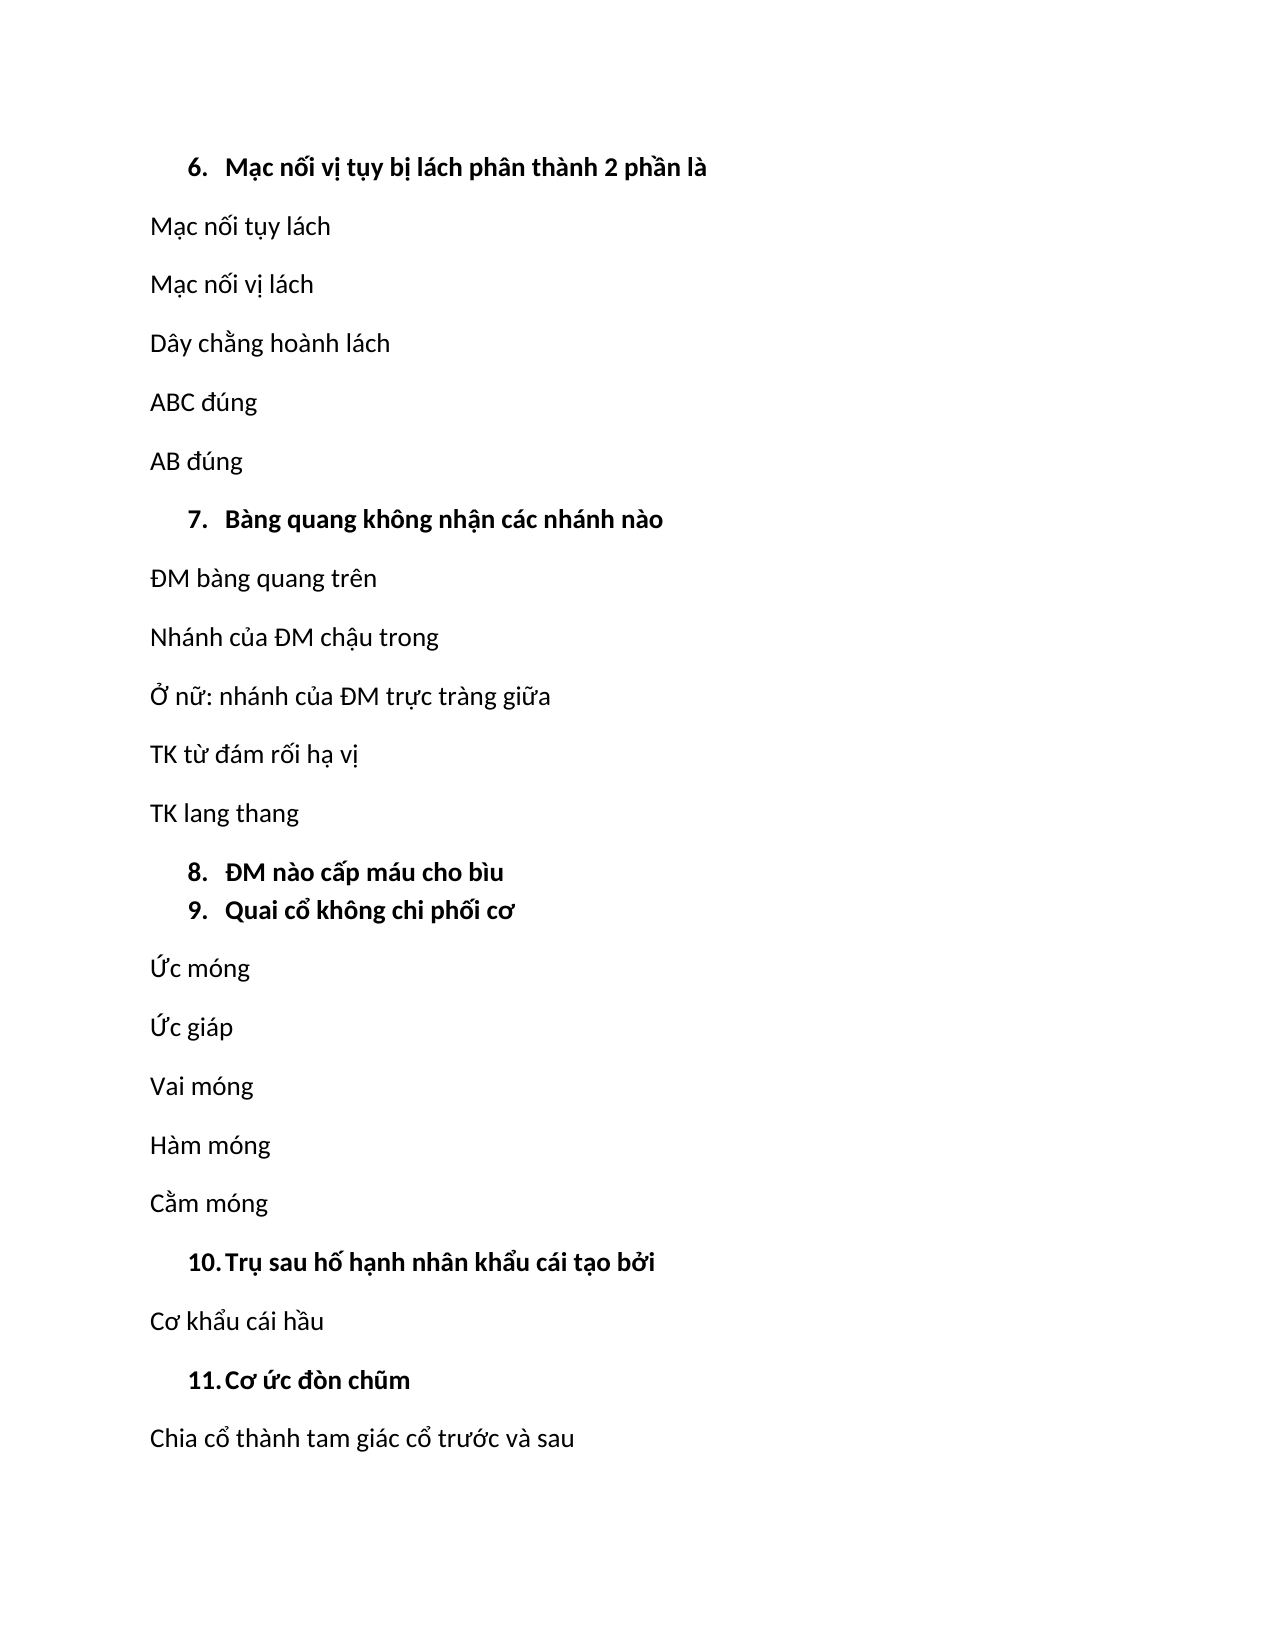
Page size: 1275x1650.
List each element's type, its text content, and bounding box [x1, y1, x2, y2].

text ABC đúng [150, 385, 1125, 418]
text Hàm móng [150, 1128, 1125, 1161]
list Cơ ức đòn chũm [187, 1363, 1125, 1396]
text ĐM bàng quang trên [150, 561, 1125, 594]
text AB đúng [150, 444, 1125, 477]
list Bàng quang không nhận các nhánh nào [187, 502, 1125, 536]
list ĐM nào cấp máu cho bìu [187, 855, 1125, 888]
text Cằm móng [150, 1187, 1125, 1220]
text TK lang thang [150, 796, 1125, 829]
text Nhánh của ĐM chậu trong [150, 620, 1125, 653]
text Mạc nối tụy lách [150, 209, 1125, 242]
text Chia cổ thành tam giác cổ trước và sau [150, 1422, 1125, 1455]
list Quai cổ không chi phối cơ [187, 893, 1125, 926]
text Ức giáp [150, 1010, 1125, 1043]
text Cơ khẩu cái hầu [150, 1304, 1125, 1337]
text Vai móng [150, 1069, 1125, 1102]
text TK từ đám rối hạ vị [150, 737, 1125, 771]
text Ức móng [150, 952, 1125, 985]
text Mạc nối vị lách [150, 267, 1125, 301]
list Trụ sau hố hạnh nhân khẩu cái tạo bởi [187, 1245, 1125, 1278]
list Mạc nối vị tụy bị lách phân thành 2 phần là [187, 150, 1125, 183]
text Ở nữ: nhánh của ĐM trực tràng giữa [150, 679, 1125, 712]
text Dây chằng hoành lách [150, 326, 1125, 359]
